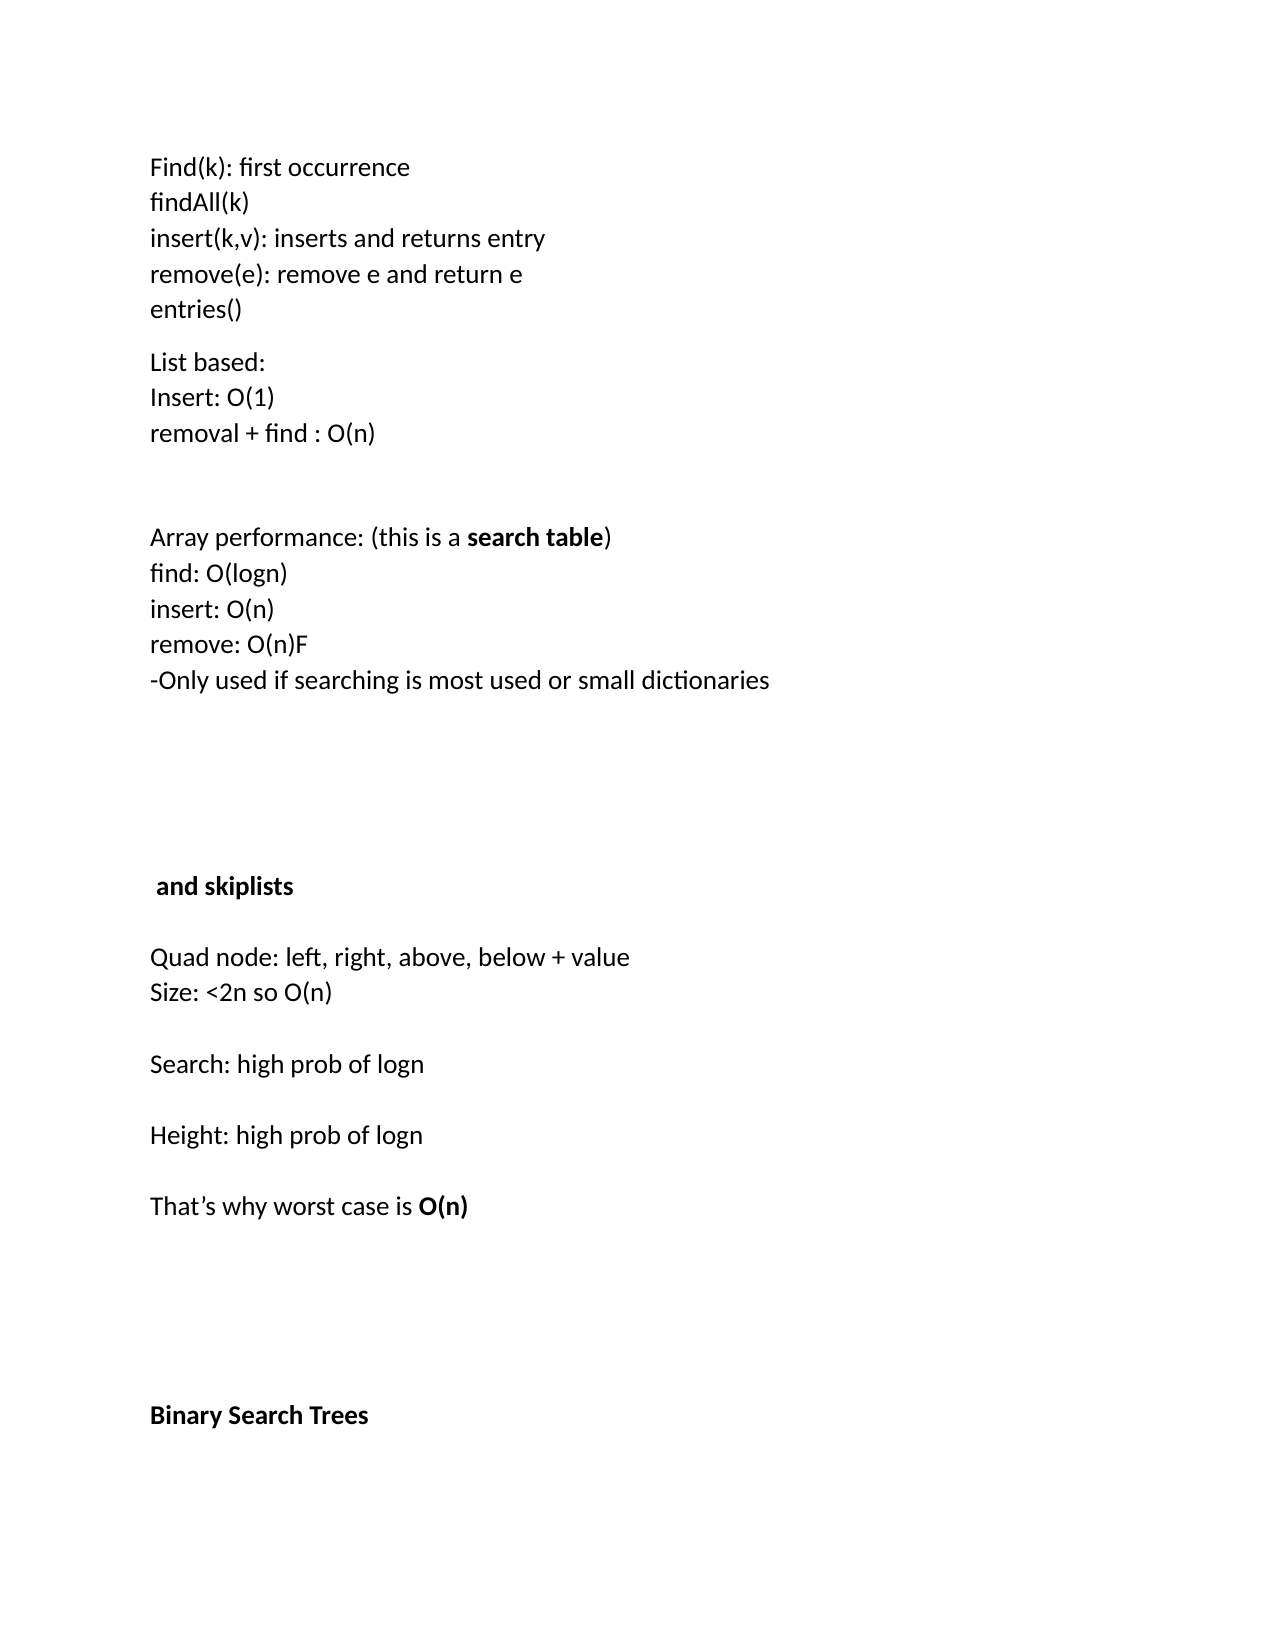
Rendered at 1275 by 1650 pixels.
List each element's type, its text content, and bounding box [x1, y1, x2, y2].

text Find(k): first occurrence findAll(k) insert(k,v): inserts and returns entry remove(e): remove e and return e entries() [150, 150, 1125, 326]
text Binary Search Trees [150, 1398, 1125, 1432]
text Array performance: (this is a search table) find: O(logn) insert: O(n) remove: O(n)F -Only used if searching is most used or small dictionaries [150, 521, 1125, 798]
text List based: Insert: O(1) removal + find : O(n) [150, 345, 1125, 449]
text and skiplists Quad node: left, right, above, below + value Size: <2n so O(n) Search: high prob of logn Height: high prob of logn That’s why worst case is O(n) [150, 869, 1125, 1222]
